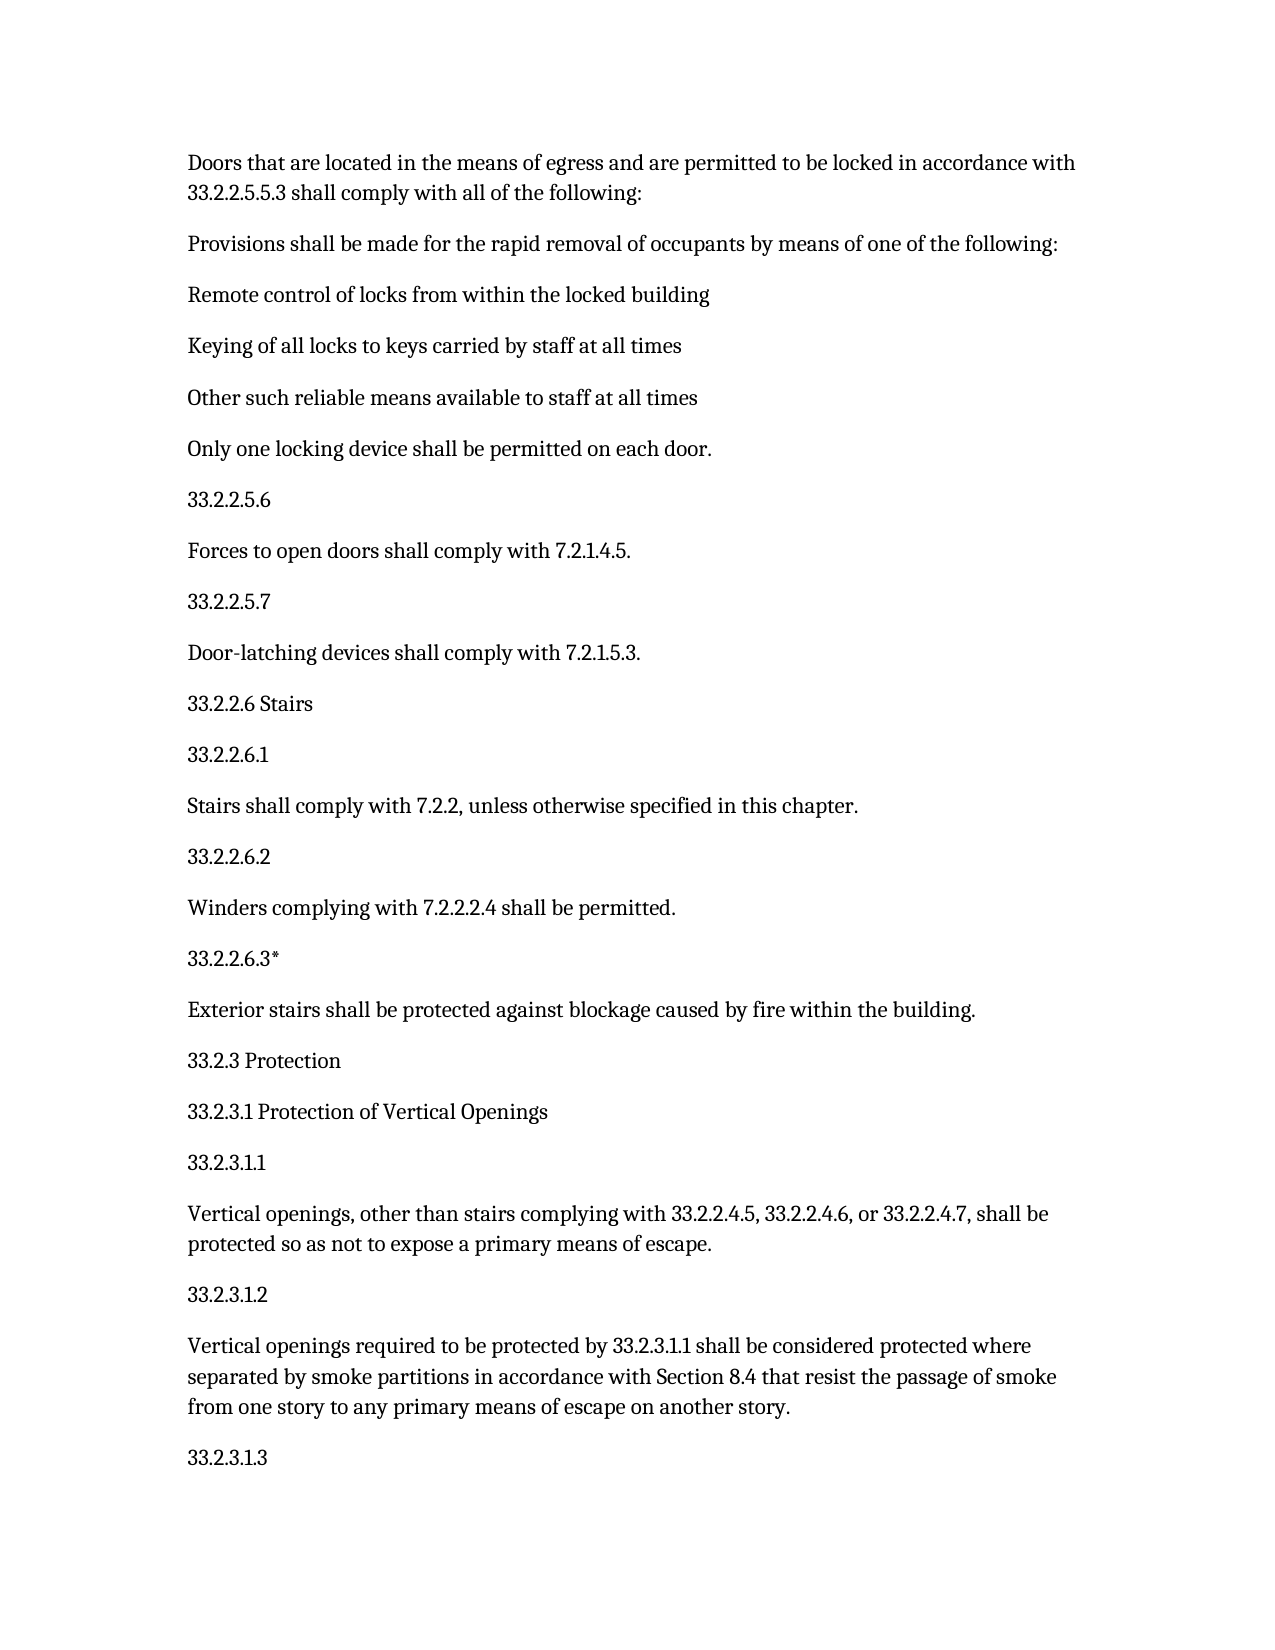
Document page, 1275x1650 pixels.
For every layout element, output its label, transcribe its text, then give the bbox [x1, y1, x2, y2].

text Keying of all locks to keys carried by staff at all times [187, 333, 1087, 360]
text Vertical openings required to be protected by 33.2.3.1.1 shall be considered protected where separated by smoke partitions in accordance with Section 8.4 that resist the passage of smoke from one story to any primary means of escape on another story. [187, 1333, 1087, 1420]
text 33.2.3.1.3 [187, 1445, 1087, 1471]
text Vertical openings, other than stairs complying with 33.2.2.4.5, 33.2.2.4.6, or 33.2.2.4.7, shall be protected so as not to expose a primary means of escape. [187, 1201, 1087, 1258]
text 33.2.2.5.6 [187, 486, 1087, 513]
text 33.2.2.6.1 [187, 742, 1087, 768]
text 33.2.2.6 Stairs [187, 691, 1087, 717]
text Exterior stairs shall be protected against blockage caused by fire within the building. [187, 997, 1087, 1023]
text 33.2.2.6.3* [187, 946, 1087, 972]
text Stairs shall comply with 7.2.2, unless otherwise specified in this chapter. [187, 793, 1087, 819]
text Provisions shall be made for the rapid removal of occupants by means of one of the following: [187, 231, 1087, 258]
text Only one locking device shall be permitted on each door. [187, 435, 1087, 462]
text Forces to open doors shall comply with 7.2.1.4.5. [187, 537, 1087, 564]
text 33.2.3.1.2 [187, 1282, 1087, 1309]
text Remote control of locks from within the locked building [187, 282, 1087, 309]
text Winders complying with 7.2.2.2.4 shall be permitted. [187, 895, 1087, 921]
text 33.2.3 Protection [187, 1048, 1087, 1074]
text Other such reliable means available to staff at all times [187, 384, 1087, 411]
text 33.2.3.1 Protection of Vertical Openings [187, 1099, 1087, 1125]
text 33.2.2.5.7 [187, 588, 1087, 615]
text 33.2.3.1.1 [187, 1150, 1087, 1176]
text Door-latching devices shall comply with 7.2.1.5.3. [187, 639, 1087, 666]
text 33.2.2.6.2 [187, 844, 1087, 870]
text Doors that are located in the means of egress and are permitted to be locked in accordance with 33.2.2.5.5.3 shall comply with all of the following: [187, 150, 1087, 207]
